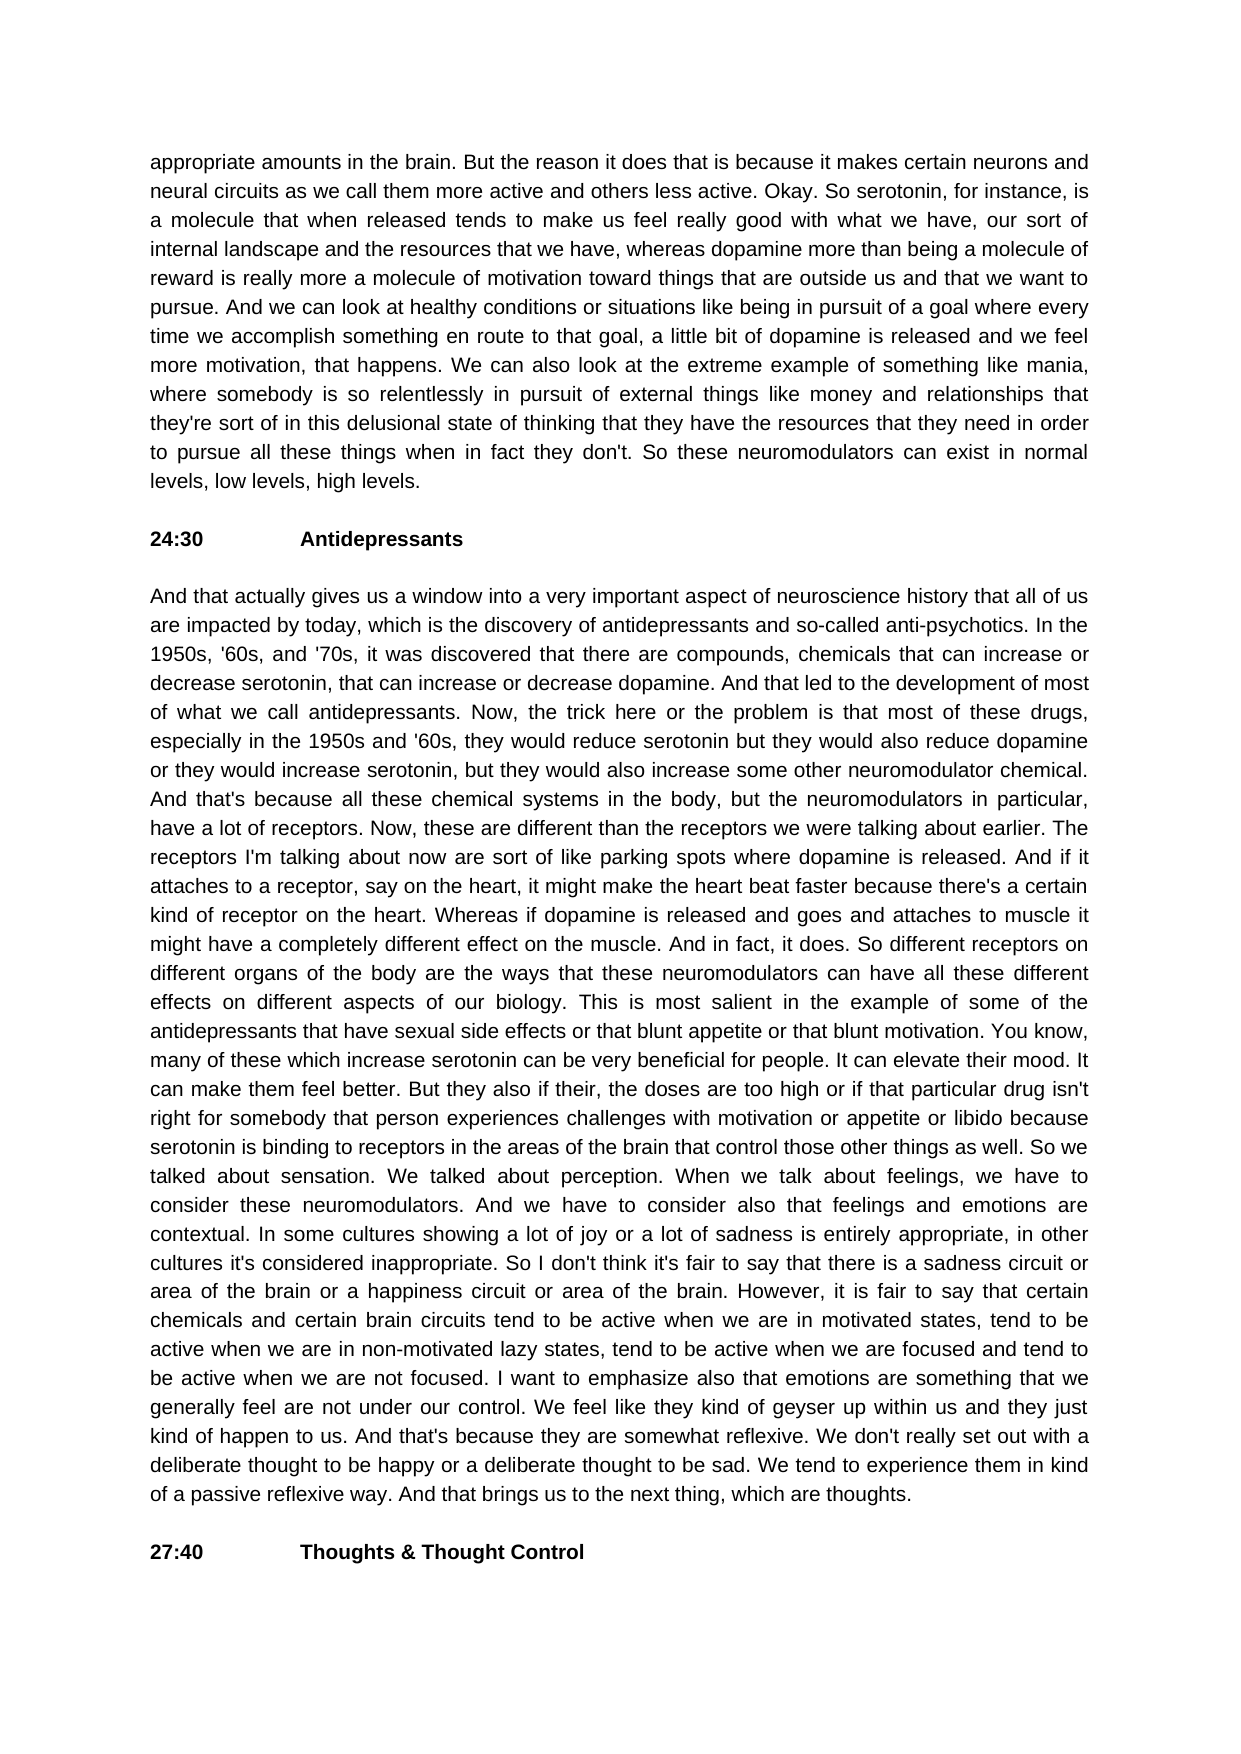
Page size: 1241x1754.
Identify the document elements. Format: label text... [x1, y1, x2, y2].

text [150, 150, 1090, 492]
text 24:30 Antidepressants [150, 526, 1090, 550]
text 27:40 Thoughts & Thought Control [150, 1540, 1090, 1564]
text And that actually gives us a window into a very important aspect of neuroscience history that all of us are impacted by today, which is the discovery of antidepressants and so-called anti-psychotics. In the 1950s, '60s, and '70s, it was discovered that there are compounds, chemicals that can increase or decrease serotonin, that can increase or decrease dopamine. And that led to the development of most of what we call antidepressants. Now, the trick here or the problem is that most of these drugs, especially in the 1950s and '60s, they would reduce serotonin but they would also reduce dopamine or they would increase serotonin, but they would also increase some other neuromodulator chemical. And that's because all these chemical systems in the body, but the neuromodulators in particular, have a lot of receptors. Now, these are different than the receptors we were talking about earlier. The receptors I'm talking about now are sort of like parking spots where dopamine is released. And if it attaches to a receptor, say on the heart, it might make the heart beat faster because there's a certain kind of receptor on the heart. Whereas if dopamine is released and goes and attaches to muscle it might have a completely different effect on the muscle. And in fact, it does. So different receptors on different organs of the body are the ways that these neuromodulators can have all these different effects on different aspects of our biology. This is most salient in the example of some of the antidepressants that have sexual side effects or that blunt appetite or that blunt motivation. You know, many of these which increase serotonin can be very beneficial for people. It can elevate their mood. It can make them feel better. But they also if their, the doses are too high or if that particular drug isn't right for somebody that person experiences challenges with motivation or appetite or libido because serotonin is binding to receptors in the areas of the brain that control those other things as well. So we talked about sensation. We talked about perception. When we talk about feelings, we have to consider these neuromodulators. And we have to consider also that feelings and emotions are contextual. In some cultures showing a lot of joy or a lot of sadness is entirely appropriate, in other cultures it's considered inappropriate. So I don't think it's fair to say that there is a sadness circuit or area of the brain or a happiness circuit or area of the brain. However, it is fair to say that certain chemicals and certain brain circuits tend to be active when we are in motivated states, tend to be active when we are in non-motivated lazy states, tend to be active when we are focused and tend to be active when we are not focused. I want to emphasize also that emotions are something that we generally feel are not under our control. We feel like they kind of geyser up within us and they just kind of happen to us. And that's because they are somewhat reflexive. We don't really set out with a deliberate thought to be happy or a deliberate thought to be sad. We tend to experience them in kind of a passive reflexive way. And that brings us to the next thing, which are thoughts. [150, 584, 1090, 1506]
